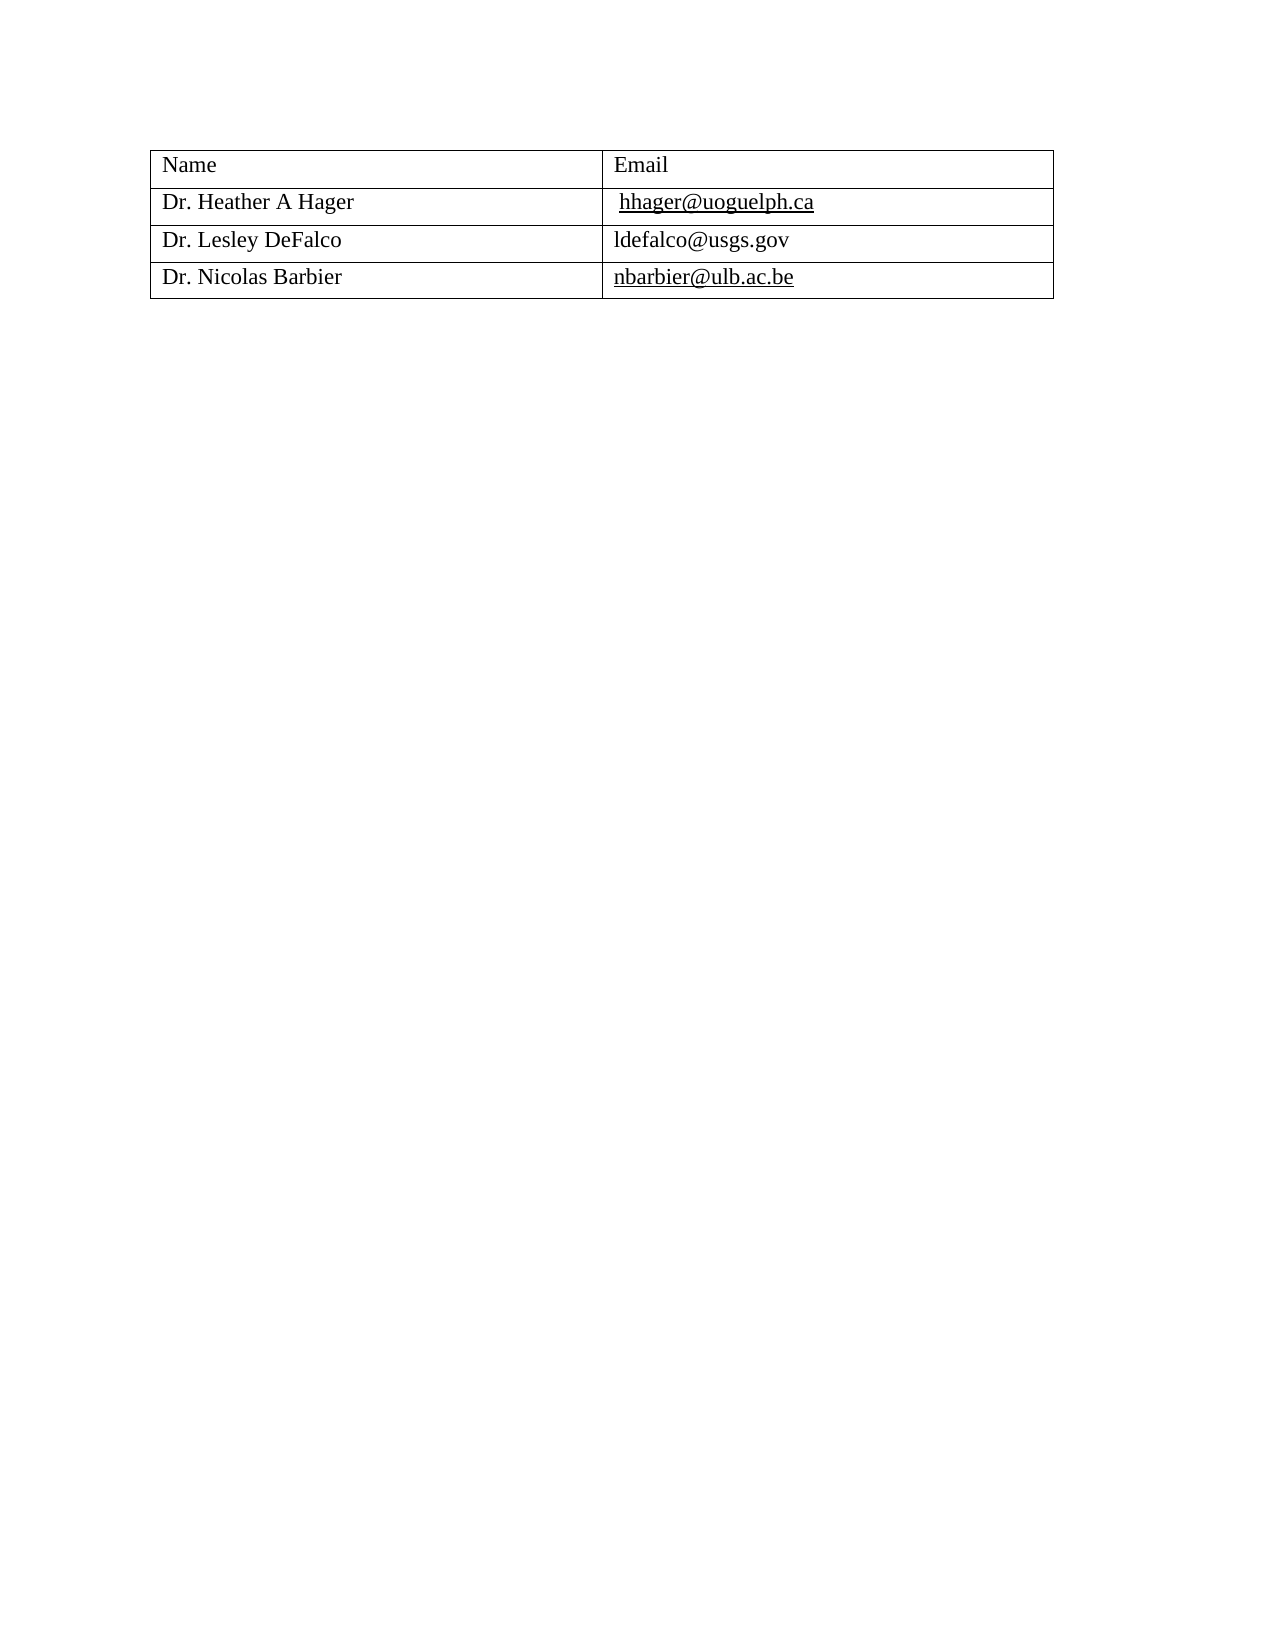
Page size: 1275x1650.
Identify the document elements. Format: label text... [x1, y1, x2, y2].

table_cell ldefalco@usgs.gov [603, 226, 1053, 262]
table_cell nbarbier@ulb.ac.be [603, 263, 1053, 298]
table_cell Dr. Nicolas Barbier [151, 263, 602, 298]
table_cell hhager@uoguelph.ca [603, 189, 1053, 225]
table_cell Dr. Heather A Hager [151, 189, 602, 225]
table_header Email [603, 151, 1053, 187]
table_header Name [151, 151, 602, 187]
table_cell Dr. Lesley DeFalco [151, 226, 602, 262]
